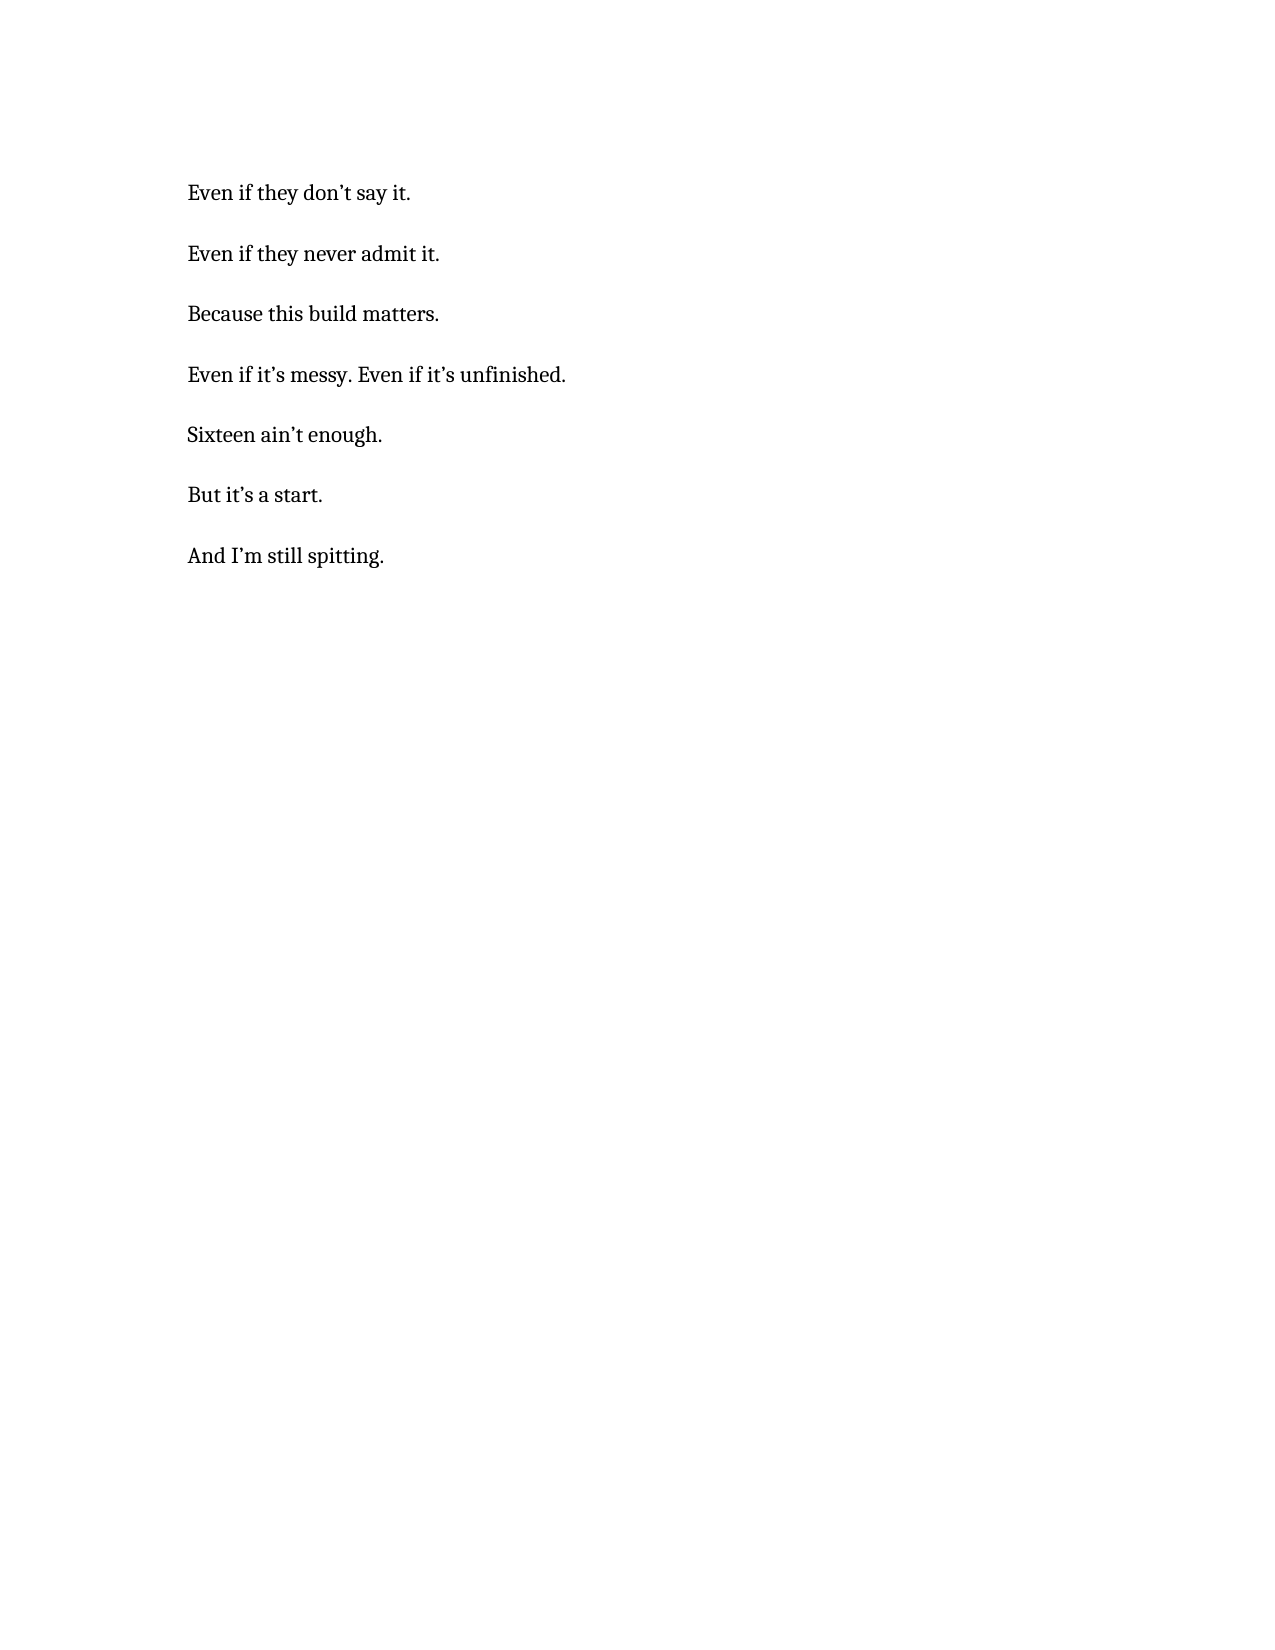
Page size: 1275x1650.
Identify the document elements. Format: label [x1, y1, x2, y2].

text [187, 150, 1087, 569]
